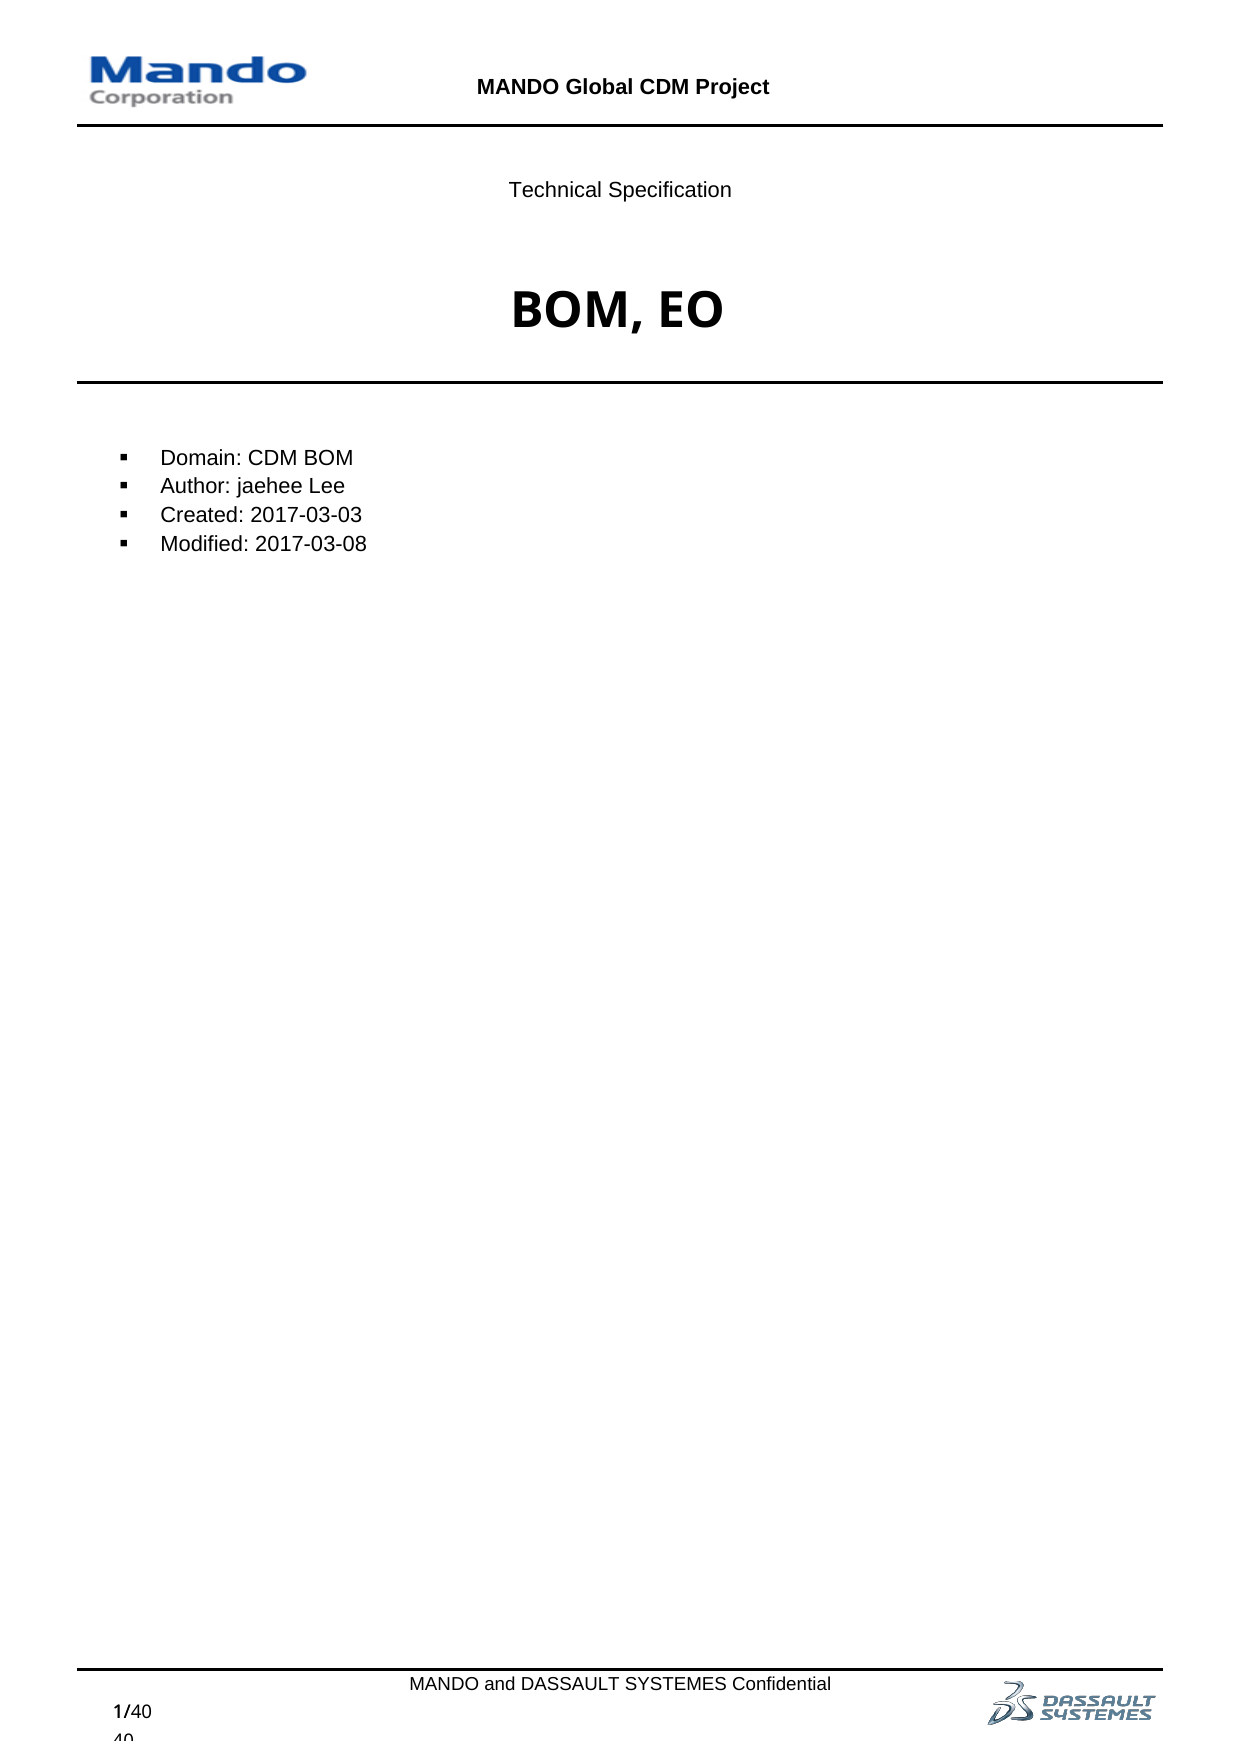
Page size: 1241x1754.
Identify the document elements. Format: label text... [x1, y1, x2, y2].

list Created: [118, 502, 1163, 527]
text BOM, EO [327, 274, 1163, 342]
picture [76, 53, 319, 110]
list Modified: 2017-03-03 [118, 531, 1163, 556]
picture [987, 1681, 1164, 1725]
list Author: [118, 473, 1163, 498]
list Domain: CDM BOM [118, 444, 1163, 469]
